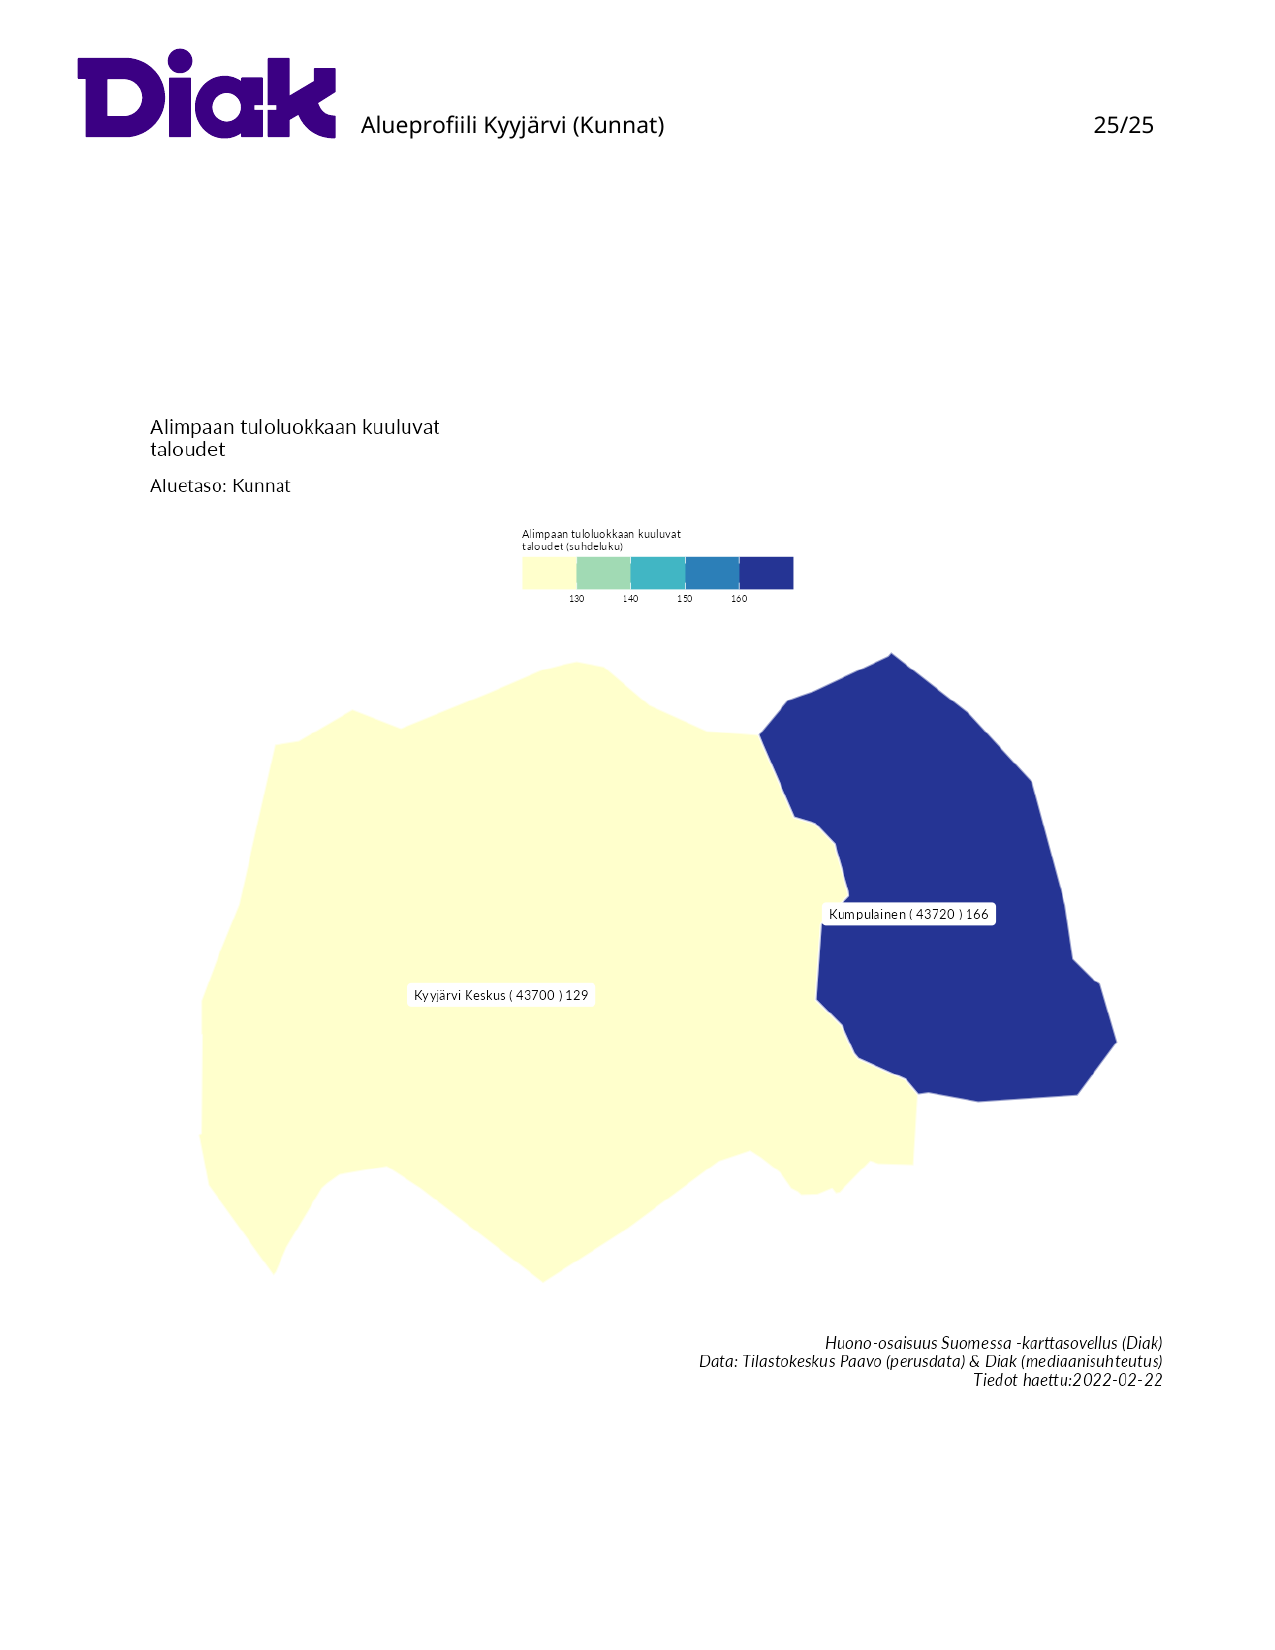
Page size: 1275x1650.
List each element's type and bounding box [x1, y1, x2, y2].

picture [93, 172, 1219, 1576]
